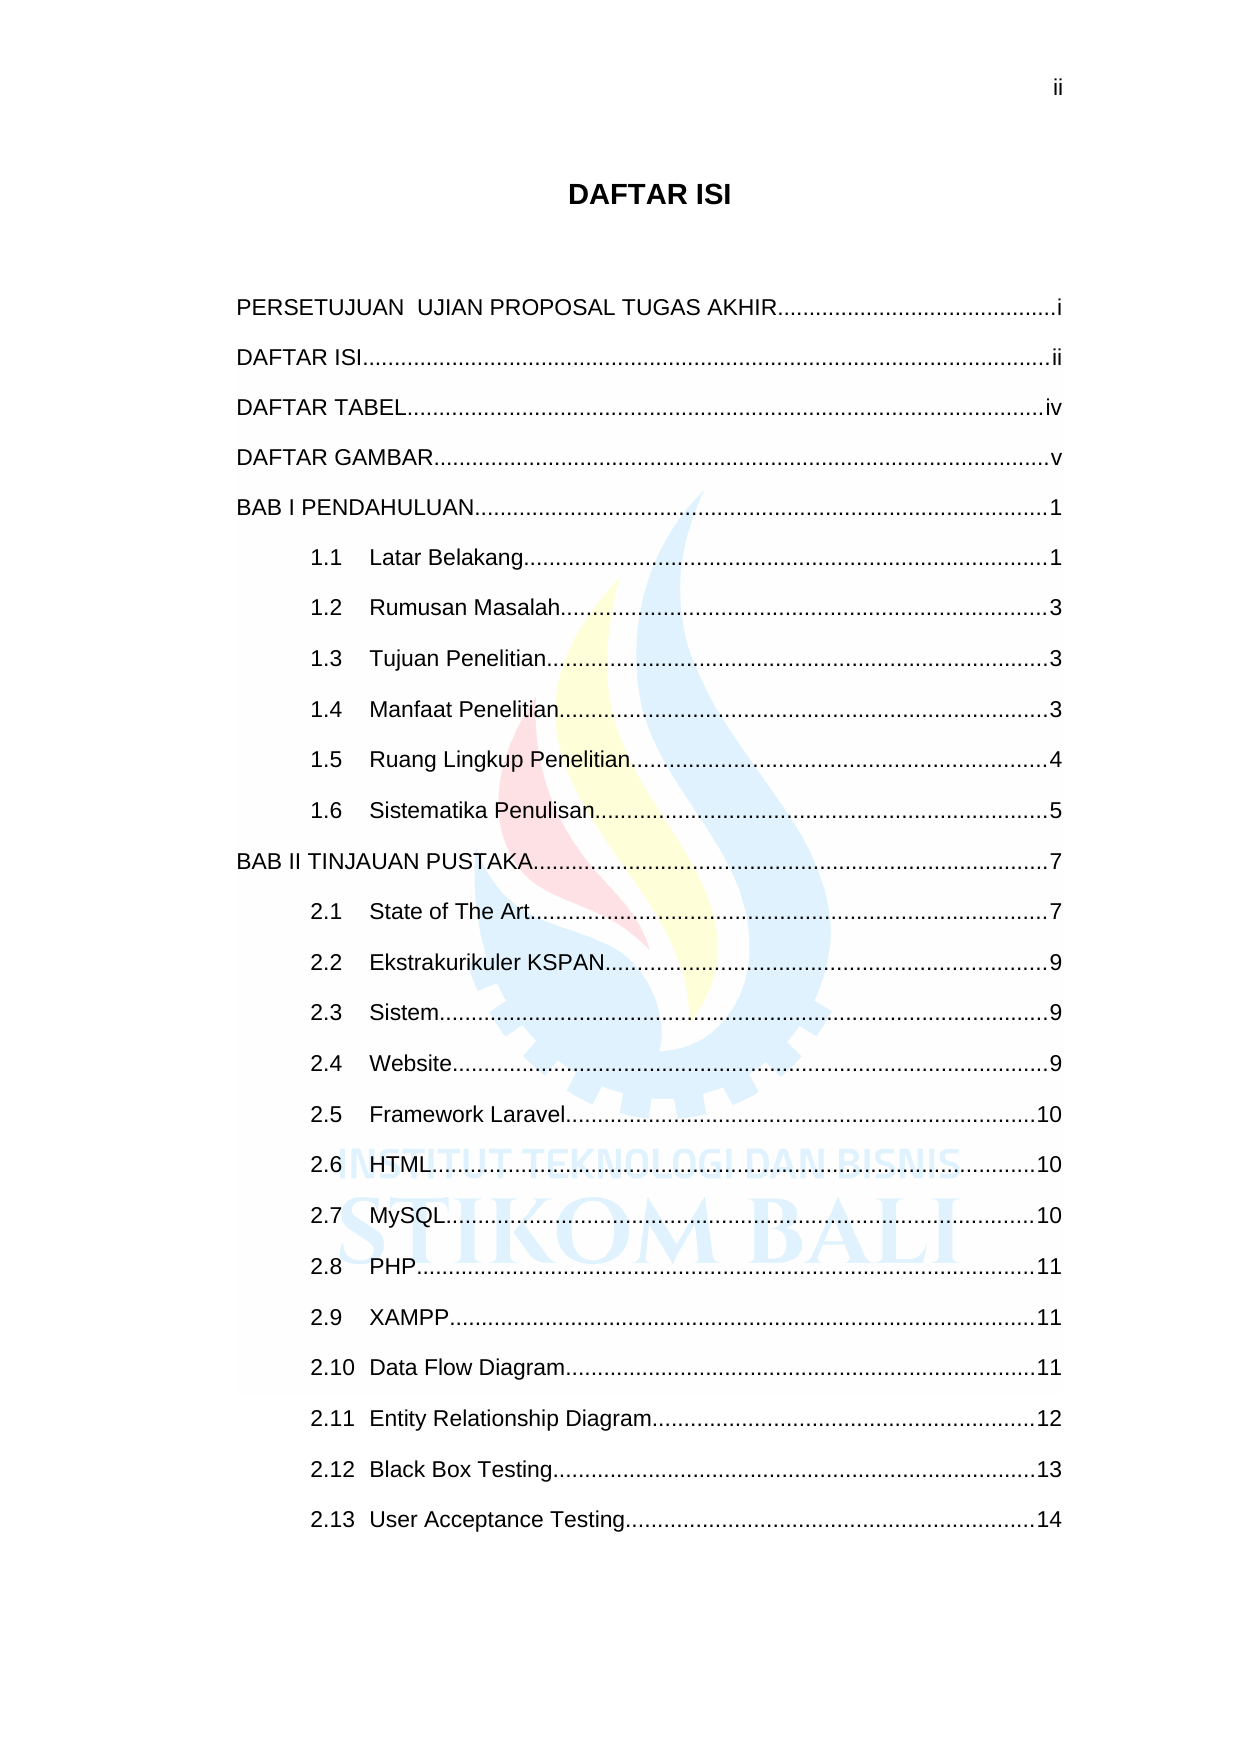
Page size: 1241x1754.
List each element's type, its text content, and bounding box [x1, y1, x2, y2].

subtitle DAFTAR ISI [236, 177, 1063, 211]
